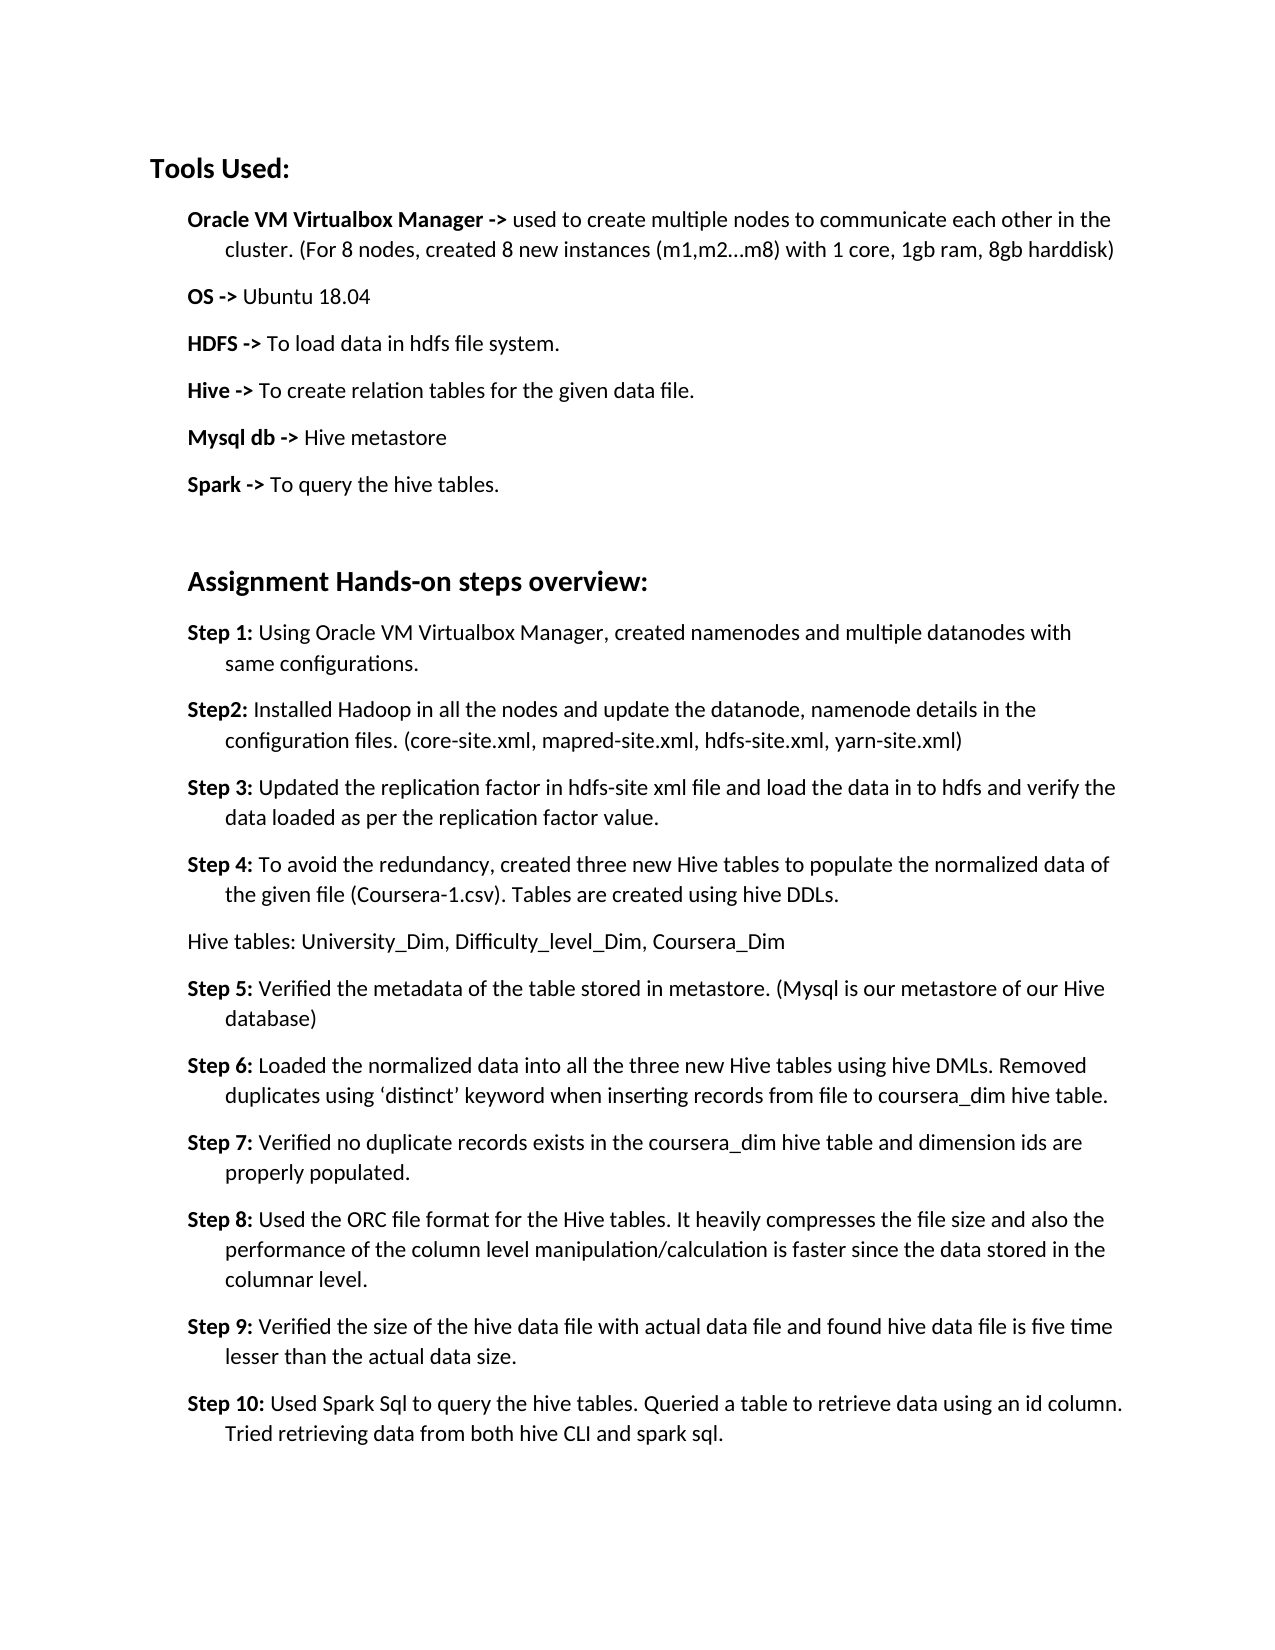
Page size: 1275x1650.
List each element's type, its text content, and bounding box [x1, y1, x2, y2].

text Hive tables: University_Dim, Difficulty_level_Dim, Coursera_Dim [187, 927, 1125, 955]
text Step 7: Verified no duplicate records exists in the coursera_dim hive table and dimension ids are properly populated. [187, 1128, 1125, 1186]
text Tools Used: [150, 150, 1125, 186]
text Step 5: Verified the metadata of the table stored in metastore. (Mysql is our metastore of our Hive database) [187, 974, 1125, 1032]
text Step 6: Loaded the normalized data into all the three new Hive tables using hive DMLs. Removed duplicates using ‘distinct’ keyword when inserting records from file to coursera_dim hive table. [187, 1051, 1125, 1109]
text Oracle VM Virtualbox Manager -> used to create multiple nodes to communicate each other in the cluster. (For 8 nodes, created 8 new instances (m1,m2…m8) with 1 core, 1gb ram, 8gb harddisk) [187, 205, 1125, 263]
text Assignment Hands-on steps overview: [187, 563, 1125, 599]
text Step 1: Using Oracle VM Virtualbox Manager, created namenodes and multiple datanodes with same configurations. [187, 618, 1125, 677]
text Step 4: To avoid the redundancy, created three new Hive tables to populate the normalized data of the given file (Coursera-1.csv). Tables are created using hive DDLs. [187, 850, 1125, 908]
text Mysql db -> Hive metastore [187, 423, 1125, 451]
text OS -> Ubuntu 18.04 [187, 282, 1125, 310]
text Step 3: Updated the replication factor in hdfs-site xml file and load the data in to hdfs and verify the data loaded as per the replication factor value. [187, 773, 1125, 831]
text HDFS -> To load data in hdfs file system. [187, 329, 1125, 357]
text Spark -> To query the hive tables. [187, 470, 1125, 498]
text Step 10: Used Spark Sql to query the hive tables. Queried a table to retrieve data using an id column. Tried retrieving data from both hive CLI and spark sql. [187, 1389, 1125, 1448]
text Step2: Installed Hadoop in all the nodes and update the datanode, namenode details in the configuration files. (core-site.xml, mapred-site.xml, hdfs-site.xml, yarn-site.xml) [187, 696, 1125, 754]
text Hive -> To create relation tables for the given data file. [187, 376, 1125, 404]
text Step 8: Used the ORC file format for the Hive tables. It heavily compresses the file size and also the performance of the column level manipulation/calculation is faster since the data stored in the columnar level. [187, 1205, 1125, 1293]
text Step 9: Verified the size of the hive data file with actual data file and found hive data file is five time lesser than the actual data size. [187, 1312, 1125, 1371]
